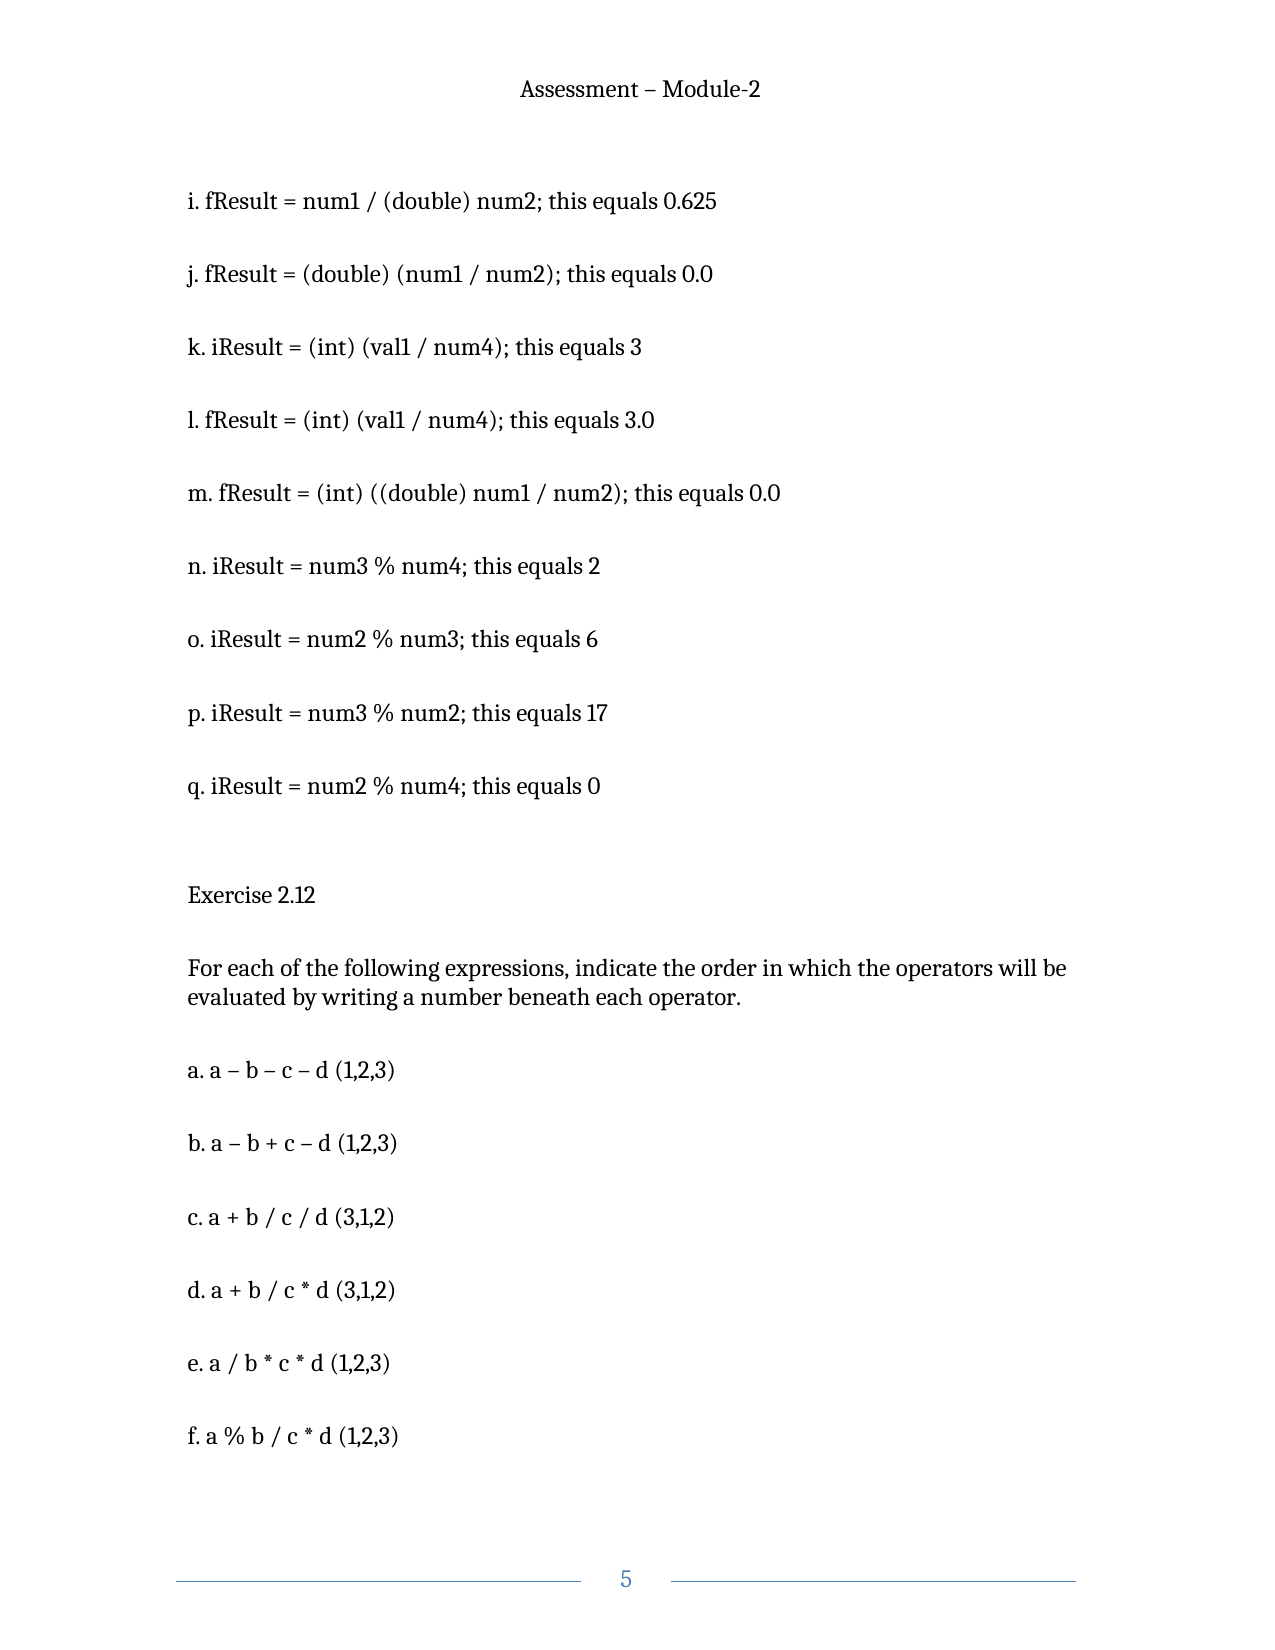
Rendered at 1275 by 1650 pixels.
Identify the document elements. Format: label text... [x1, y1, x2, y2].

text q. iResult = num2 % num4; this equals 0 [187, 772, 1087, 800]
text k. iResult = (int) (val1 / num4); this equals 3 [187, 333, 1087, 362]
text a. a – b – c – d (1,2,3) [187, 1056, 1087, 1085]
text b. a – b + c – d (1,2,3) [187, 1129, 1087, 1158]
text n. iResult = num3 % num4; this equals 2 [187, 552, 1087, 581]
text i. fResult = num1 / (double) num2; this equals 0.625 [187, 187, 1087, 215]
text f. a % b / c * d (1,2,3) [187, 1422, 1087, 1451]
text d. a + b / c * d (3,1,2) [187, 1276, 1087, 1304]
text m. fResult = (int) ((double) num1 / num2); this equals 0.0 [187, 479, 1087, 508]
text l. fResult = (int) (val1 / num4); this equals 3.0 [187, 406, 1087, 435]
text j. fResult = (double) (num1 / num2); this equals 0.0 [187, 260, 1087, 288]
text For each of the following expressions, indicate the order in which the operators will be evaluated by writing a number beneath each operator. [187, 954, 1087, 1012]
text Exercise 2.12 [187, 881, 1087, 910]
text c. a + b / c / d (3,1,2) [187, 1202, 1087, 1231]
text p. iResult = num3 % num2; this equals 17 [187, 698, 1087, 727]
text o. iResult = num2 % num3; this equals 6 [187, 625, 1087, 654]
text e. a / b * c * d (1,2,3) [187, 1349, 1087, 1377]
